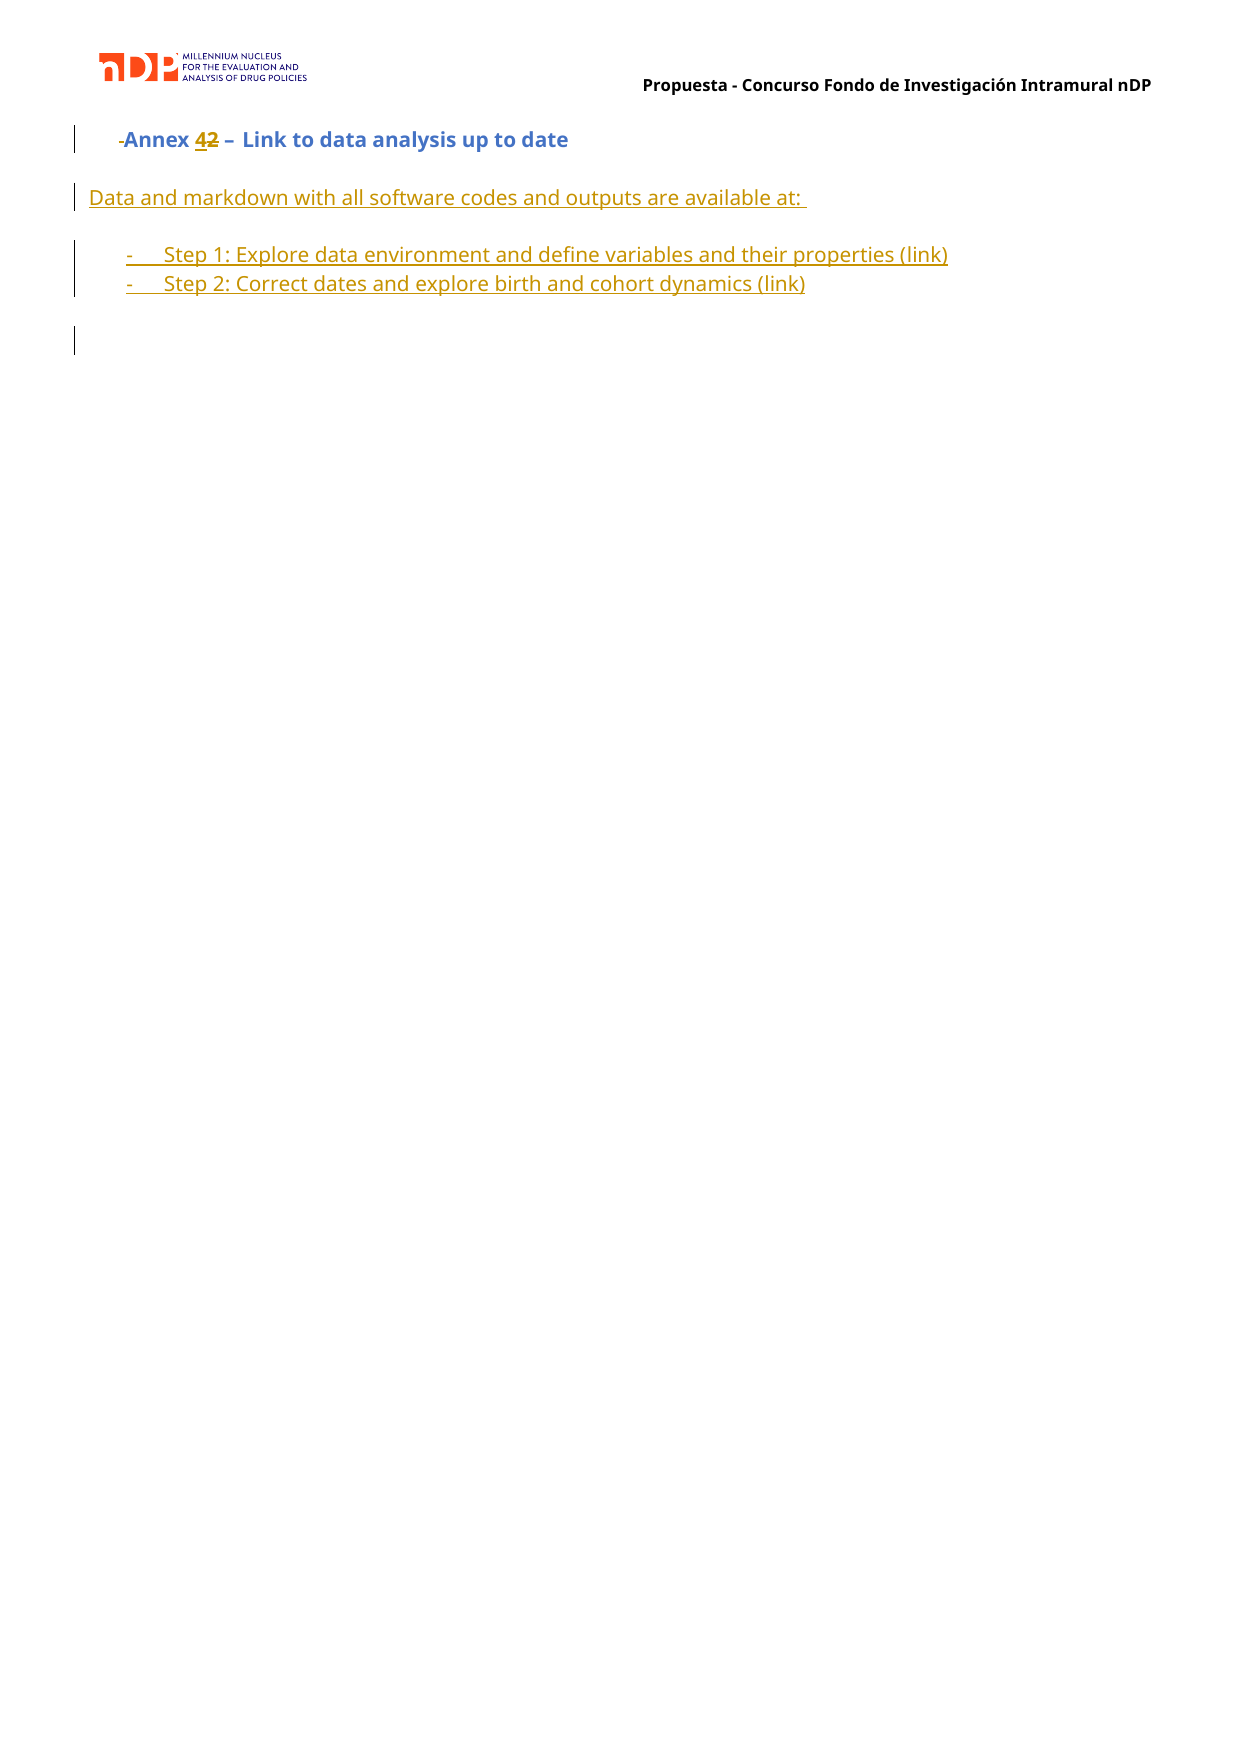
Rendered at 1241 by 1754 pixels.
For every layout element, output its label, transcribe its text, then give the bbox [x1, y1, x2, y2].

subtitle Annex – Link to data analysis up to date [118, 125, 1152, 153]
picture [92, 42, 312, 87]
